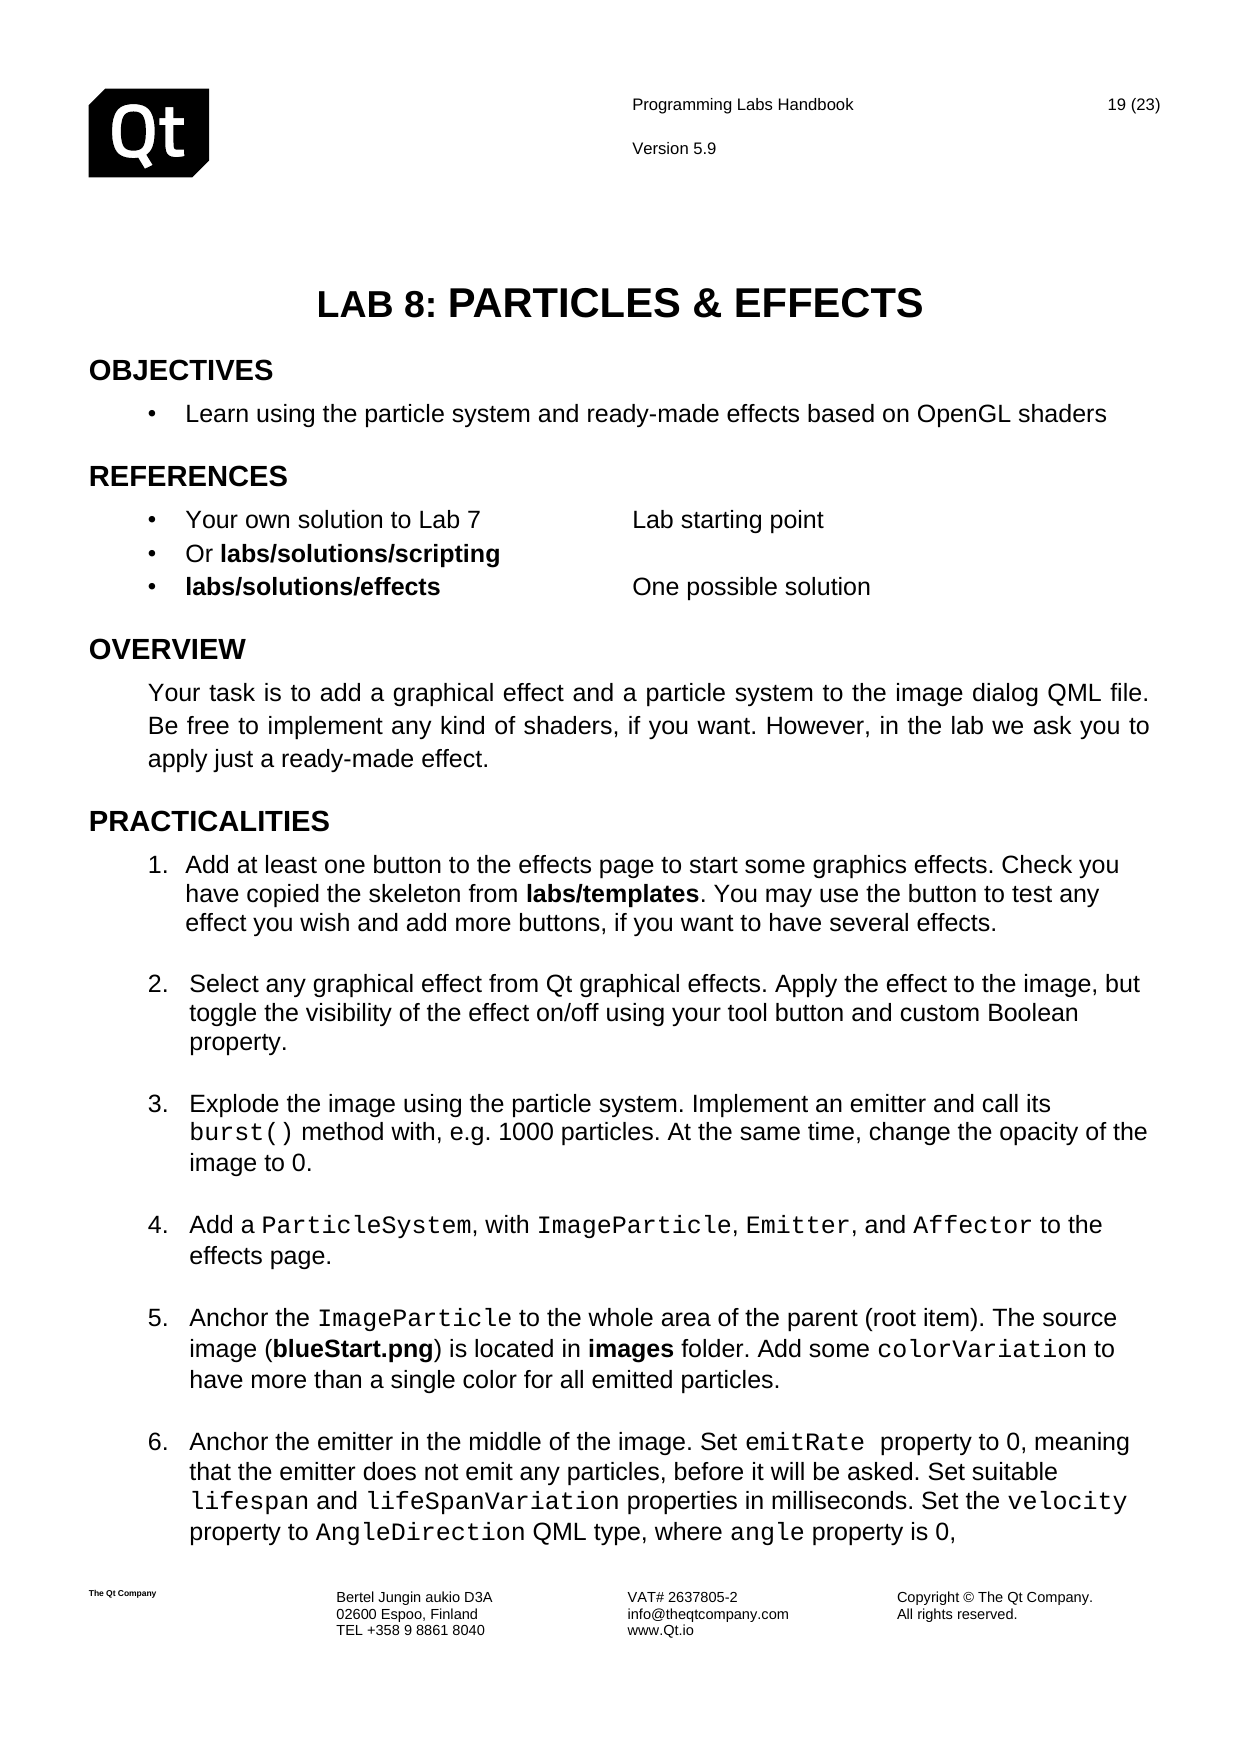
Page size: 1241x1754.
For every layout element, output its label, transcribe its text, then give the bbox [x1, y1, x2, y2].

list Select any graphical effect from Qt graphical effects. Apply the effect to the image, but toggle the visibility of the effect on/off using your tool button and custom Boolean property. [148, 969, 1152, 1056]
list Add a ParticleSystem, with ImageParticle, Emitter, and Affector to the effects page. [148, 1210, 1152, 1270]
text labs/solutions/effects One possible solution [148, 572, 1152, 601]
subtitle Overview [89, 632, 1152, 665]
subtitle Objectives [89, 353, 1152, 387]
text Learn using the particle system and ready-made effects based on OpenGL shaders [148, 399, 1152, 428]
text Your task is to add a graphical effect and a particle system to the image dialog QML file. Be free to implement any kind of shaders, if you want. However, in the lab we ask you to apply just a ready-made effect. [148, 678, 1152, 773]
subtitle Practicalities [89, 804, 1152, 838]
subtitle References [89, 459, 1152, 493]
list Anchor the ImageParticle to the whole area of the parent (root item). The source image (blueStart.png) is located in images folder. Add some colorVariation to have more than a single color for all emitted particles. [148, 1303, 1152, 1393]
subtitle Lab 8: Particles & Effects [89, 278, 1152, 326]
list Explode the image using the particle system. Implement an emitter and call its burst() method with, e.g. 1000 particles. At the same time, change the opacity of the image to 0. [148, 1089, 1152, 1177]
list Add at least one button to the effects page to start some graphics effects. Check you have copied the skeleton from labs/templates. You may use the button to test any effect you wish and add more buttons, if you want to have several effects. [148, 850, 1152, 936]
text Or labs/solutions/scripting [148, 538, 1152, 567]
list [148, 1426, 1152, 1548]
text Your own solution to Lab 7 Lab starting point [148, 505, 1152, 534]
